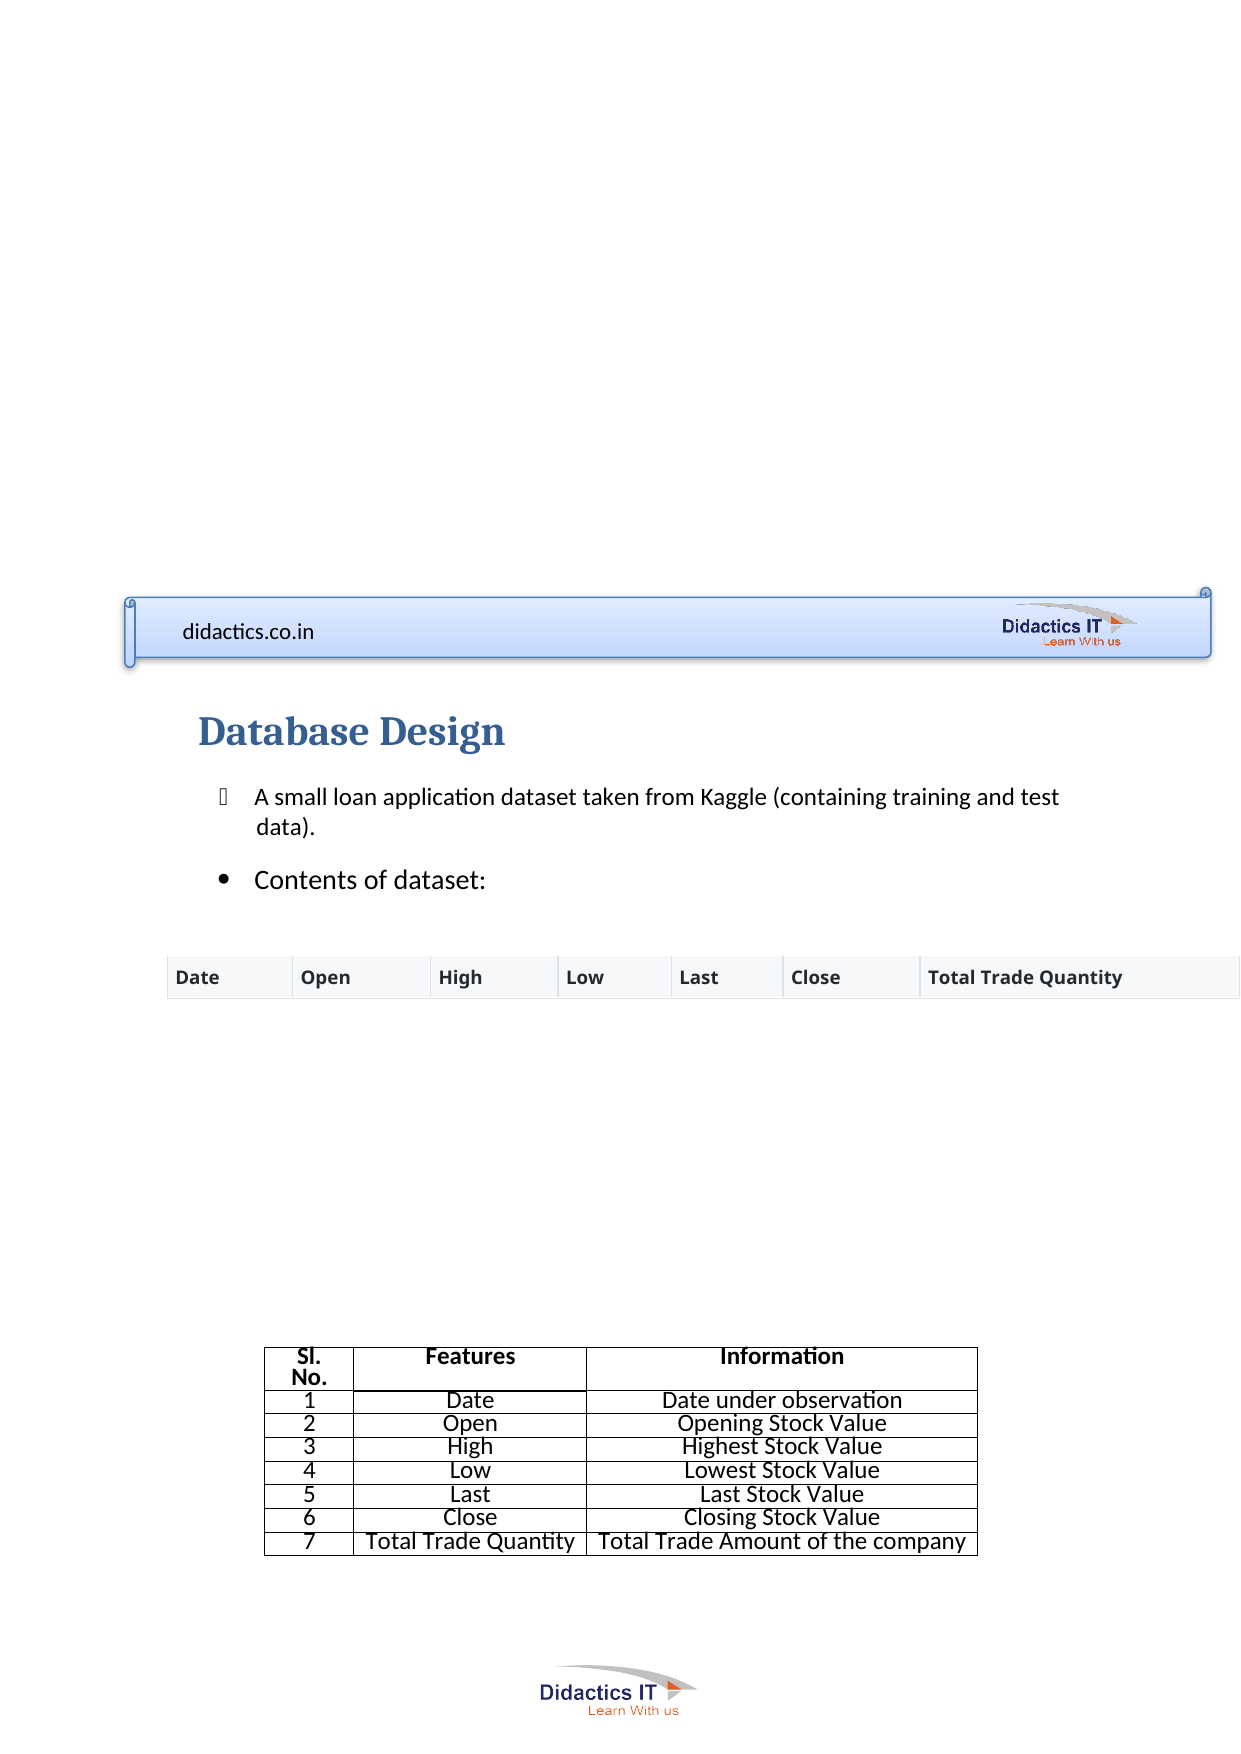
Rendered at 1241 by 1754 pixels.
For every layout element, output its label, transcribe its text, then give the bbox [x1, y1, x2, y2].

table_header Information [587, 1348, 977, 1390]
table_header Close [784, 956, 919, 997]
table_cell Lowest Stock Value [587, 1462, 977, 1484]
text  A small loan application dataset taken from Kaggle (containing training and test data). [219, 781, 1063, 842]
table_cell Opening Stock Value [587, 1414, 977, 1437]
picture [998, 602, 1145, 651]
table_header Sl. No. [265, 1348, 353, 1390]
picture [535, 1665, 708, 1722]
table_header Open [293, 956, 430, 997]
table_header Total Trade Quantity [921, 956, 1239, 997]
table_cell Last Stock Value [587, 1485, 977, 1508]
table_cell Closing Stock Value [587, 1509, 977, 1532]
table_cell 3 [265, 1438, 353, 1461]
table_cell Low [354, 1462, 586, 1484]
table_cell 2 [265, 1414, 353, 1437]
table_header Date [168, 956, 292, 997]
text Database Design [198, 708, 1076, 756]
text  Contents of dataset: [219, 863, 1076, 896]
table_cell Date [354, 1392, 586, 1413]
table_header Low [559, 956, 671, 997]
table_cell High [354, 1438, 586, 1461]
table_cell Total Trade Quantity [354, 1533, 586, 1555]
table_cell Total Trade Amount of the company [587, 1533, 977, 1555]
table_cell Last [354, 1485, 586, 1508]
table_cell 4 [265, 1462, 353, 1484]
table_header Last [672, 956, 782, 997]
table_cell 1 [265, 1391, 353, 1413]
table_cell 7 [265, 1533, 353, 1555]
table_cell 5 [265, 1485, 353, 1508]
table_cell Highest Stock Value [587, 1438, 977, 1461]
table_header Features [354, 1348, 586, 1390]
table_cell Close [354, 1509, 586, 1532]
table_cell 6 [265, 1509, 353, 1532]
table_cell Date under observation [587, 1391, 977, 1413]
table_cell Open [354, 1414, 586, 1437]
table_header High [431, 956, 557, 997]
